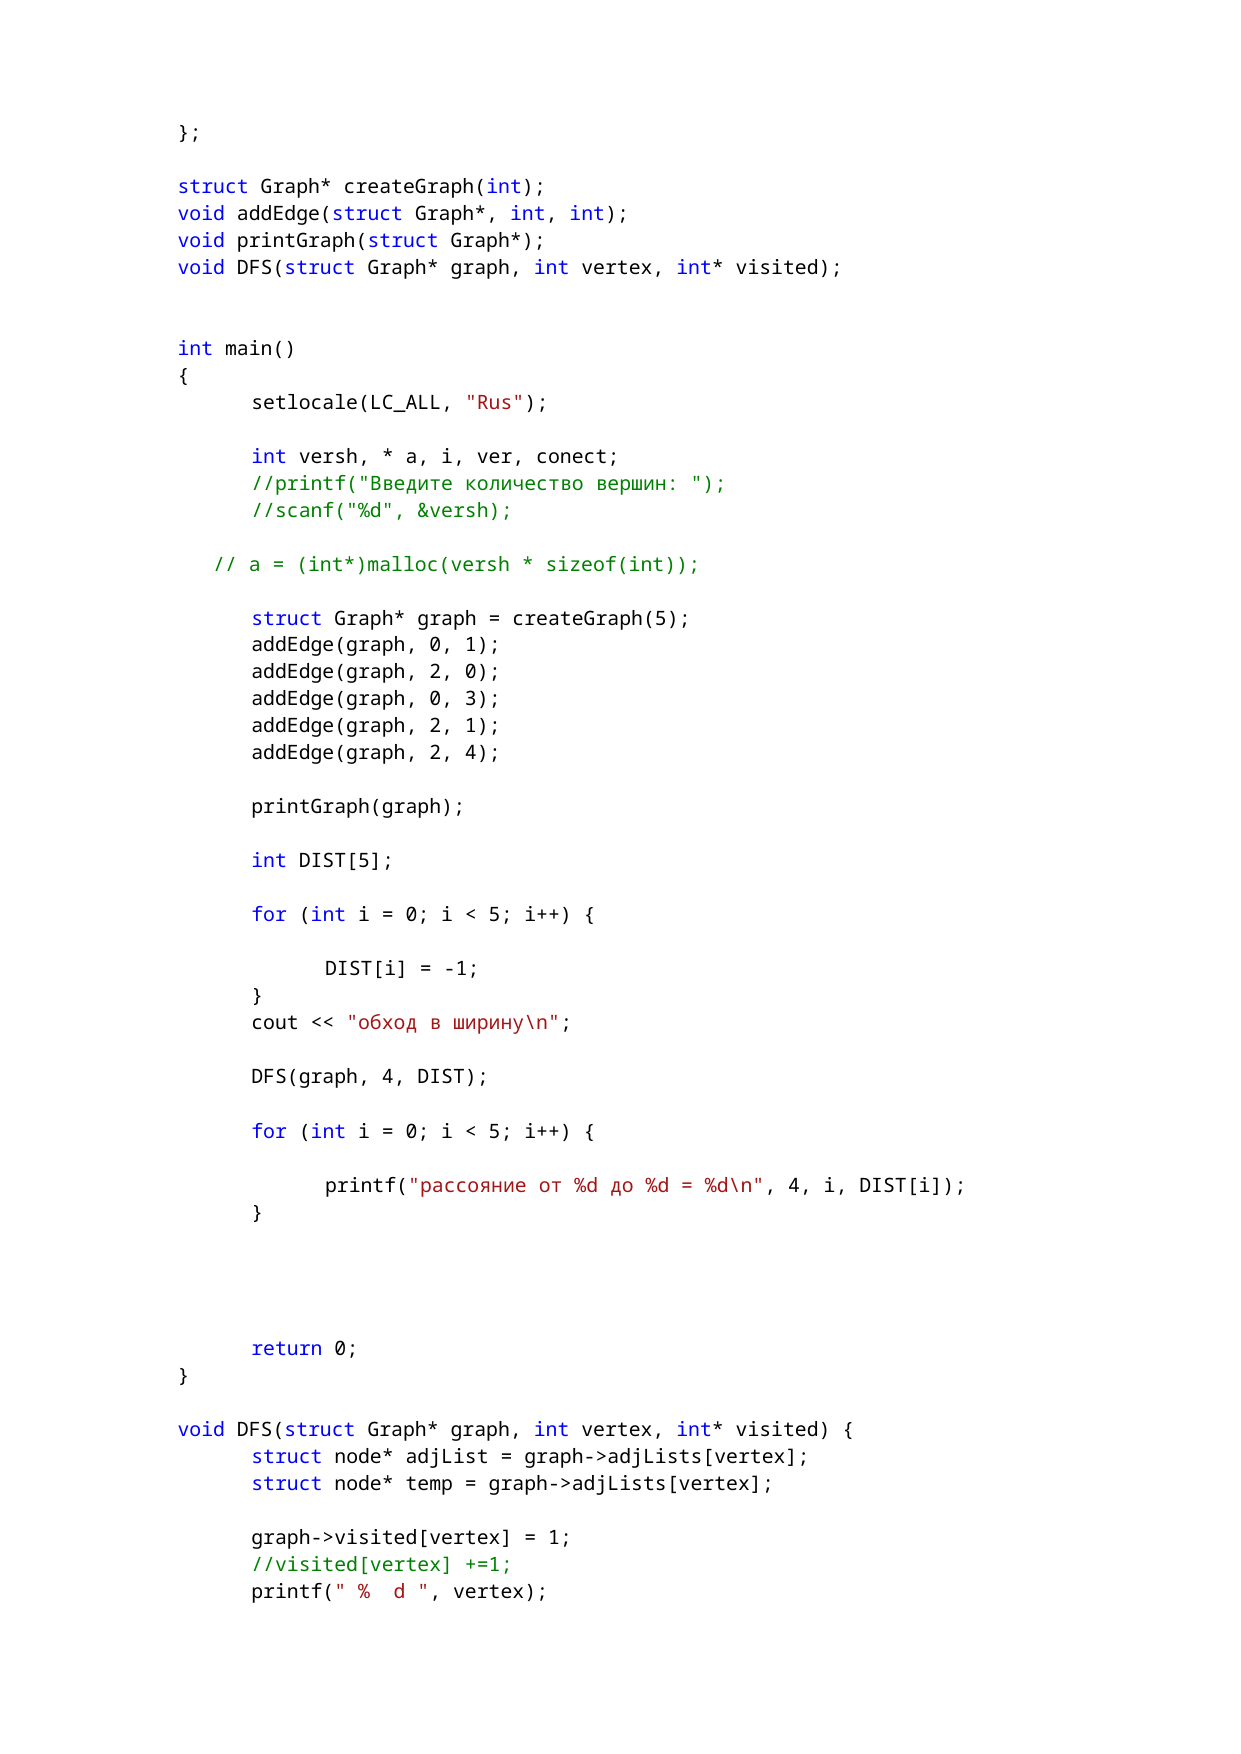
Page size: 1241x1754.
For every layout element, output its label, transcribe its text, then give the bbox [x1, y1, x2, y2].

text void printGraph(struct Graph*); [177, 226, 1152, 253]
text for (int i = 0; i < 5; i++) { [177, 1117, 1152, 1144]
text DFS(graph, 4, DIST); [177, 1062, 1152, 1089]
text addEdge(graph, 0, 1); [177, 631, 1152, 658]
text printf(" % d ", vertex); [177, 1577, 1152, 1604]
text int main() [177, 334, 1152, 361]
text printf("рассояние от %d до %d = %d\n", 4, i, DIST[i]); [177, 1171, 1152, 1198]
text for (int i = 0; i < 5; i++) { [177, 901, 1152, 927]
text struct node* adjList = graph->adjLists[vertex]; [177, 1442, 1152, 1469]
text printGraph(graph); [177, 793, 1152, 819]
text addEdge(graph, 2, 0); [177, 658, 1152, 685]
text //scanf("%d", &versh); [177, 496, 1152, 523]
text } [177, 981, 1152, 1008]
text } [177, 1361, 1152, 1388]
text setlocale(LC_ALL, "Rus"); [177, 388, 1152, 415]
text void addEdge(struct Graph*, int, int); [177, 199, 1152, 226]
text return 0; [177, 1334, 1152, 1361]
text }; [177, 118, 1152, 145]
text int versh, * a, i, ver, conect; [177, 442, 1152, 469]
text // a = (int*)malloc(versh * sizeof(int)); [177, 550, 1152, 577]
text struct Graph* graph = createGraph(5); [177, 604, 1152, 631]
text } [177, 1198, 1152, 1225]
text void DFS(struct Graph* graph, int vertex, int* visited) { [177, 1415, 1152, 1442]
text { [177, 361, 1152, 388]
text //printf("Введите количество вершин: "); [177, 469, 1152, 496]
text void DFS(struct Graph* graph, int vertex, int* visited); [177, 253, 1152, 280]
text addEdge(graph, 2, 4); [177, 739, 1152, 766]
text struct node* temp = graph->adjLists[vertex]; [177, 1469, 1152, 1496]
text cout << "обход в ширину\n"; [177, 1008, 1152, 1035]
text int DIST[5]; [177, 847, 1152, 873]
text addEdge(graph, 0, 3); [177, 685, 1152, 712]
text DIST[i] = -1; [177, 954, 1152, 981]
text graph->visited[vertex] = 1; [177, 1523, 1152, 1550]
text struct Graph* createGraph(int); [177, 172, 1152, 199]
text //visited[vertex] +=1; [177, 1550, 1152, 1577]
text addEdge(graph, 2, 1); [177, 712, 1152, 739]
